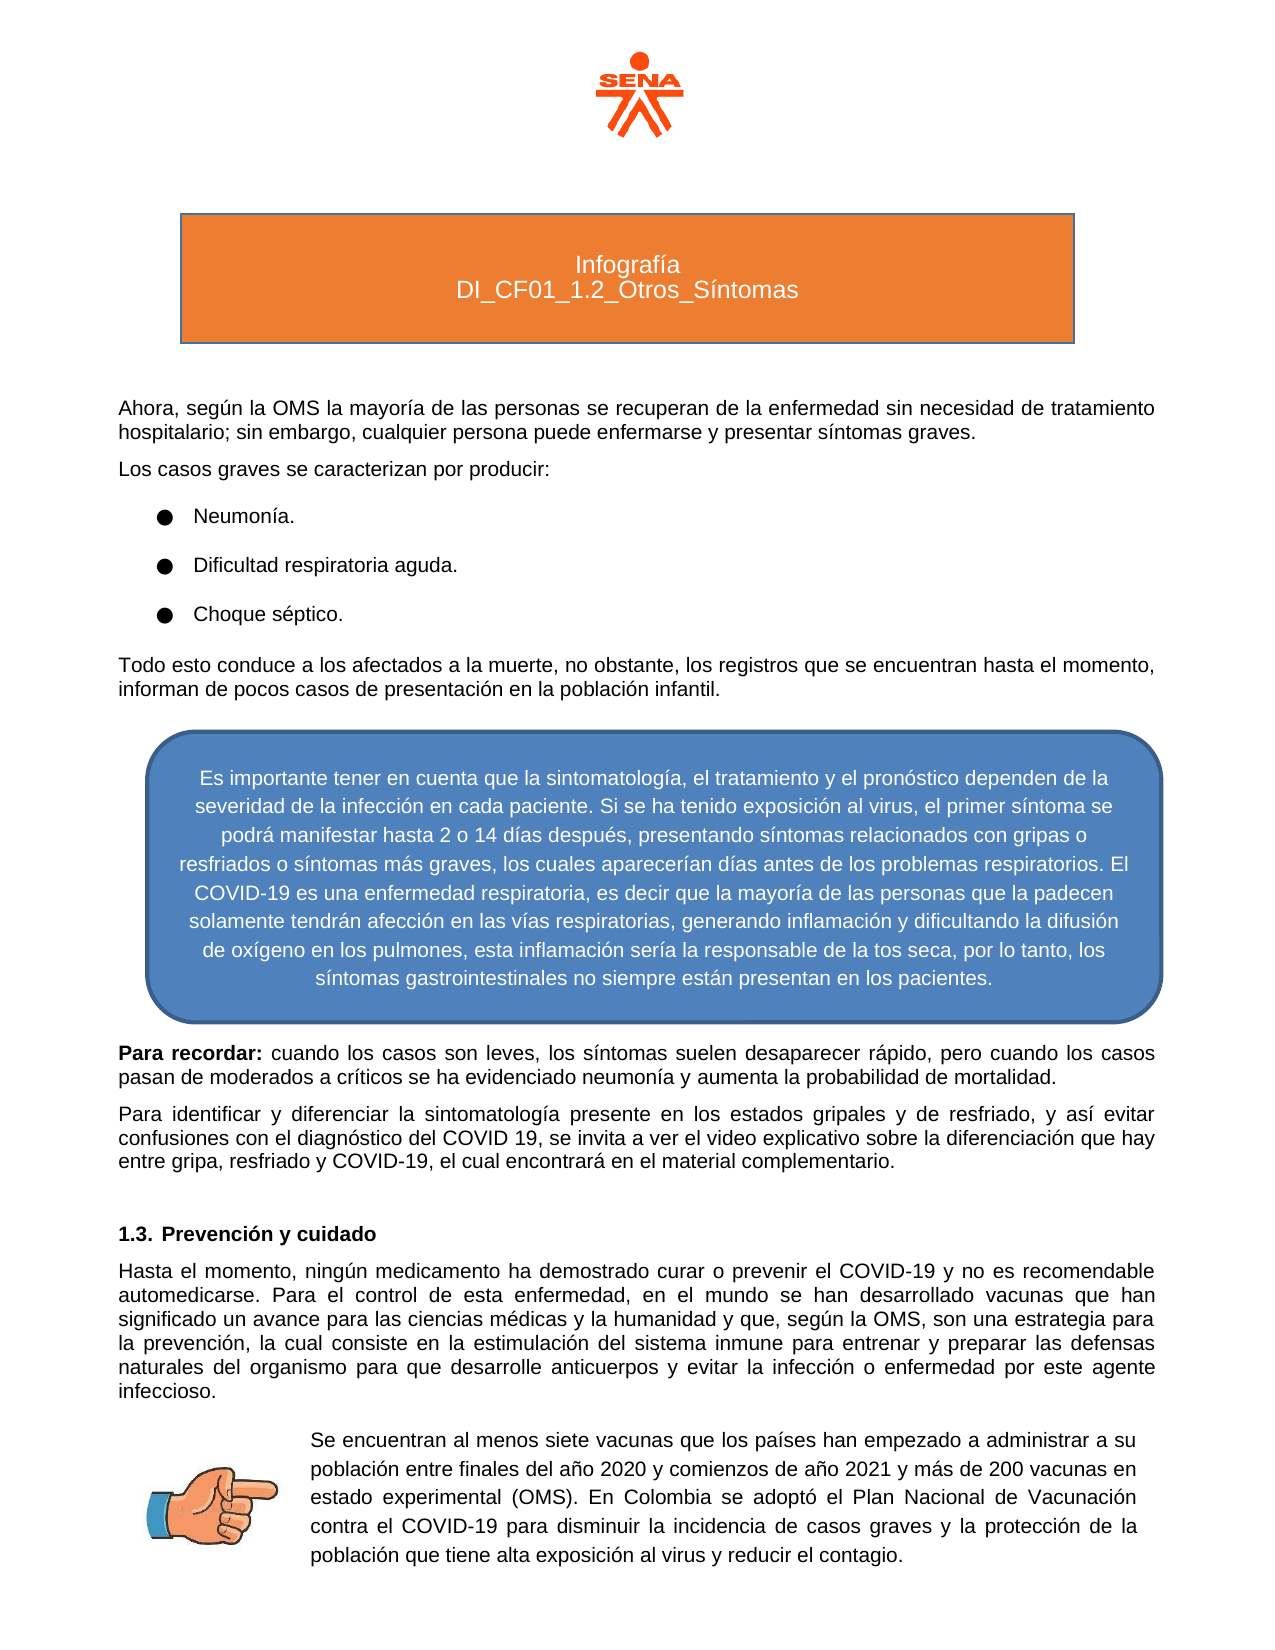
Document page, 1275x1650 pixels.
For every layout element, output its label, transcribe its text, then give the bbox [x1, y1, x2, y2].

picture [121, 1441, 295, 1573]
picture [585, 48, 690, 142]
list Dificultad respiratoria aguda. [156, 542, 1157, 584]
text Todo esto conduce a los afectados a la muerte, no obstante, los registros que se encuentran hasta el momento, informan de pocos casos de presentación en la población infantil. [118, 652, 1157, 700]
text Hasta el momento, ningún medicamento ha demostrado curar o prevenir el COVID-19 y no es recomendable automedicarse. Para el control de esta enfermedad, en el mundo se han desarrollado vacunas que han significado un avance para las ciencias médicas y la humanidad y que, según la OMS, son una estrategia para la prevención, la cual consiste en la estimulación del sistema inmune para entrenar y preparar las defensas naturales del organismo para que desarrolle anticuerpos y evitar la infección o enfermedad por este agente infeccioso. [118, 1259, 1157, 1402]
list Choque séptico. [156, 591, 1157, 634]
text Los casos graves se caracterizan por producir: [118, 456, 1157, 480]
list Prevención y cuidado [118, 1222, 1157, 1246]
text Para identificar y diferenciar la sintomatología presente en los estados gripales y de resfriado, y así evitar confusiones con el diagnóstico del COVID 19, se invita a ver el video explicativo sobre la diferenciación que hay entre gripa, resfriado y COVID-19, el cual encontrará en el material complementario. [118, 1101, 1157, 1173]
text Para recordar: cuando los casos son leves, los síntomas suelen desaparecer rápido, pero cuando los casos pasan de moderados a críticos se ha evidenciado neumonía y aumenta la probabilidad de mortalidad. [118, 1041, 1157, 1089]
text Ahora, según la OMS la mayoría de las personas se recuperan de la enfermedad sin necesidad de tratamiento hospitalario; sin embargo, cualquier persona puede enfermarse y presentar síntomas graves. [118, 396, 1157, 444]
list Neumonía. [156, 493, 1157, 536]
